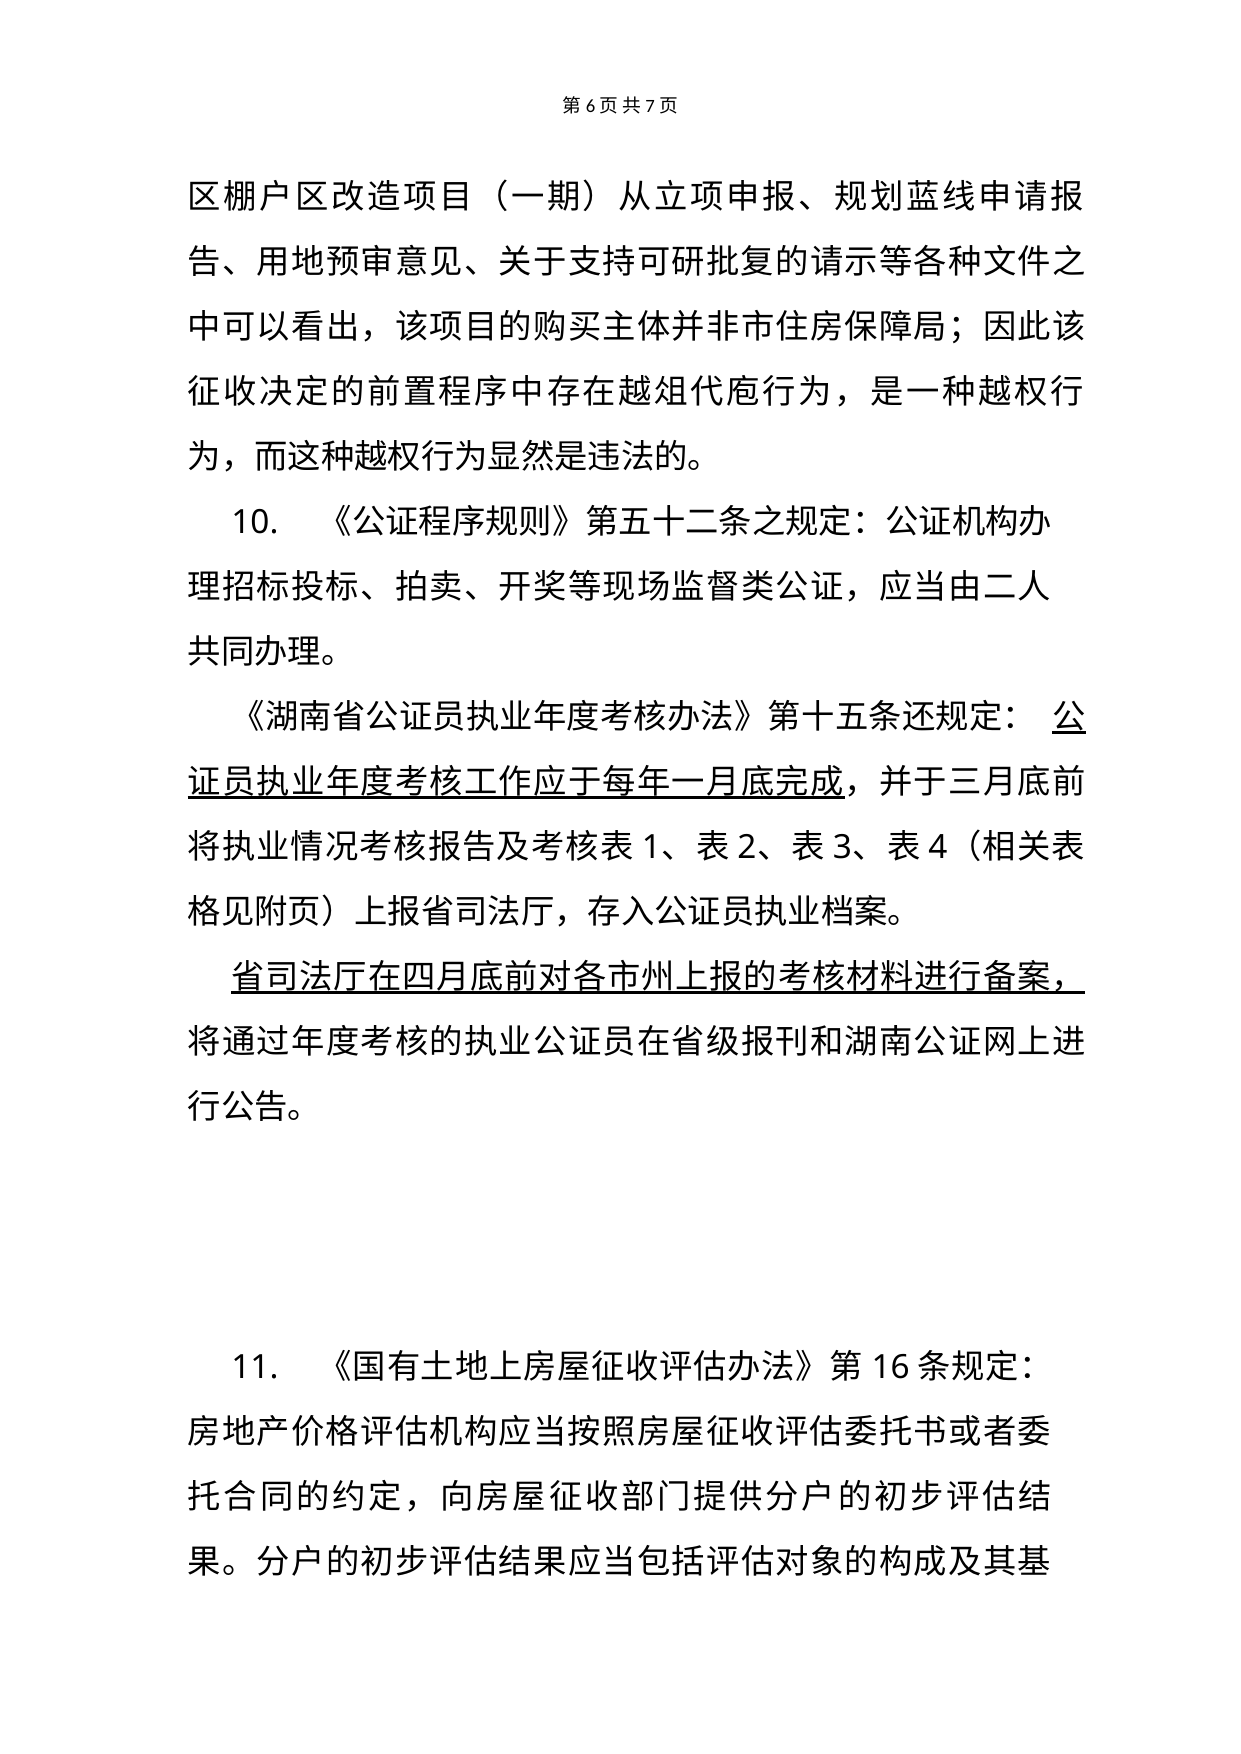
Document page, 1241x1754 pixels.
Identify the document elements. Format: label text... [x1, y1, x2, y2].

text 省司法厅在四月底前对各市州上报的考核材料进行备案，将通过年度考核的执业公证员在省级报刊和湖南公证网上进行公告。 [187, 942, 1085, 1137]
text 《湖南省公证员执业年度考核办法》第十五条还规定： 公证员执业年度考核工作应于每年一月底完成，并于三月底前将执业情况考核报告及考核表1、表2、表3、表4（相关表格见附页）上报省司法厅，存入公证员执业档案。 [187, 682, 1085, 942]
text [187, 162, 1085, 487]
list 《公证程序规则》第五十二条之规定：公证机构办理招标投标、拍卖、开奖等现场监督类公证，应当由二人共同办理。 [187, 487, 1053, 682]
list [187, 1332, 1053, 1592]
